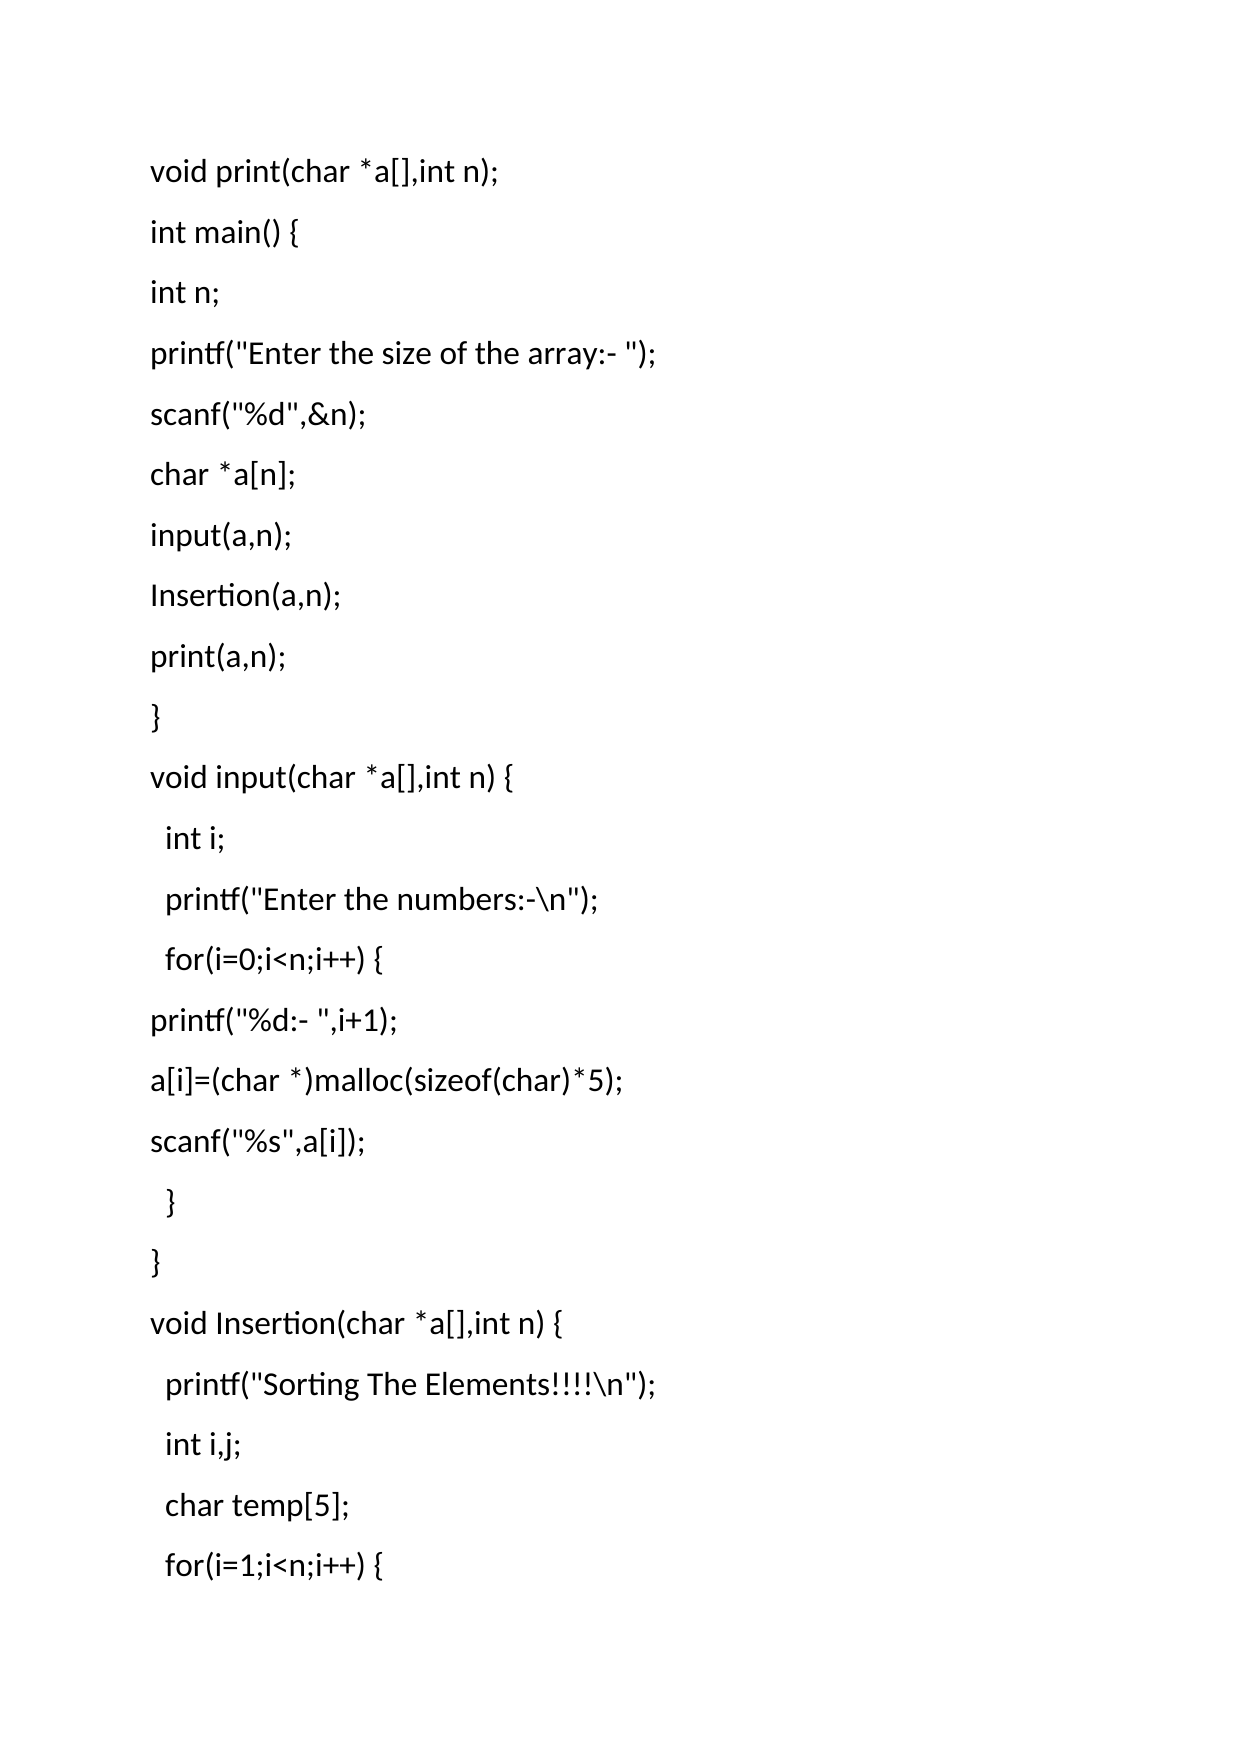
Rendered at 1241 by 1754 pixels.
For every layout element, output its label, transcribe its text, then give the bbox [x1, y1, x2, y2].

text void input(char *a[],int n) { [150, 756, 1090, 797]
text for(i=1;i<n;i++) { [150, 1544, 1090, 1585]
text print(a,n); [150, 635, 1090, 676]
text } [150, 696, 1090, 736]
text Insertion(a,n); [150, 574, 1090, 615]
text printf("Enter the numbers:-\n"); [150, 877, 1090, 918]
text int i; [150, 817, 1090, 858]
text int main() { [150, 211, 1090, 251]
text printf("Sorting The Elements!!!!\n"); [150, 1362, 1090, 1403]
text for(i=0;i<n;i++) { [150, 938, 1090, 979]
text void print(char *a[],int n); [150, 150, 1090, 191]
text } [150, 1241, 1090, 1282]
text printf("Enter the size of the array:- "); [150, 332, 1090, 373]
text a[i]=(char *)malloc(sizeof(char)*5); [150, 1059, 1090, 1100]
text } [150, 1181, 1090, 1221]
text input(a,n); [150, 514, 1090, 554]
text void Insertion(char *a[],int n) { [150, 1302, 1090, 1343]
text printf("%d:- ",i+1); [150, 999, 1090, 1039]
text int n; [150, 271, 1090, 312]
text int i,j; [150, 1423, 1090, 1464]
text char temp[5]; [150, 1484, 1090, 1524]
text char *a[n]; [150, 453, 1090, 494]
text scanf("%d",&n); [150, 392, 1090, 433]
text scanf("%s",a[i]); [150, 1120, 1090, 1161]
